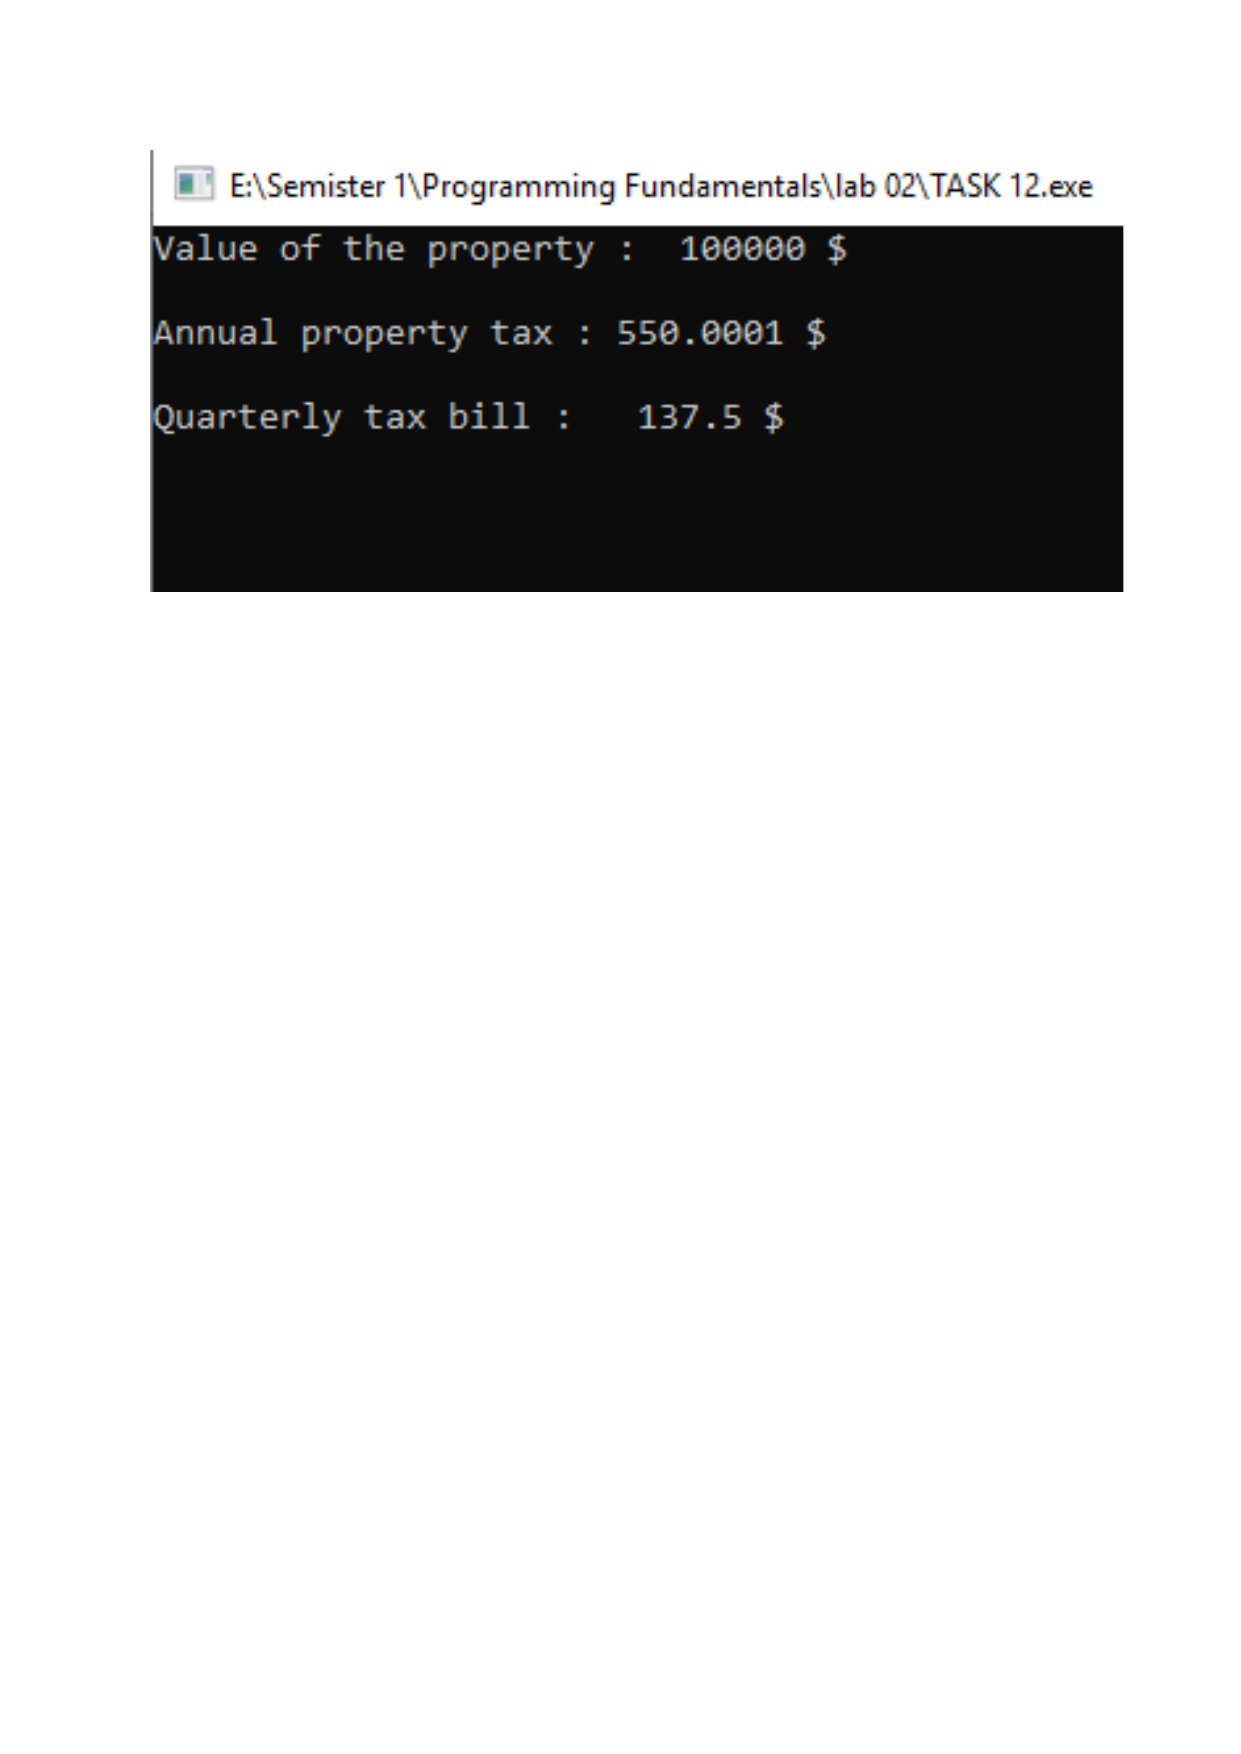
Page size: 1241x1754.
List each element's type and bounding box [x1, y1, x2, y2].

picture [150, 150, 1124, 592]
